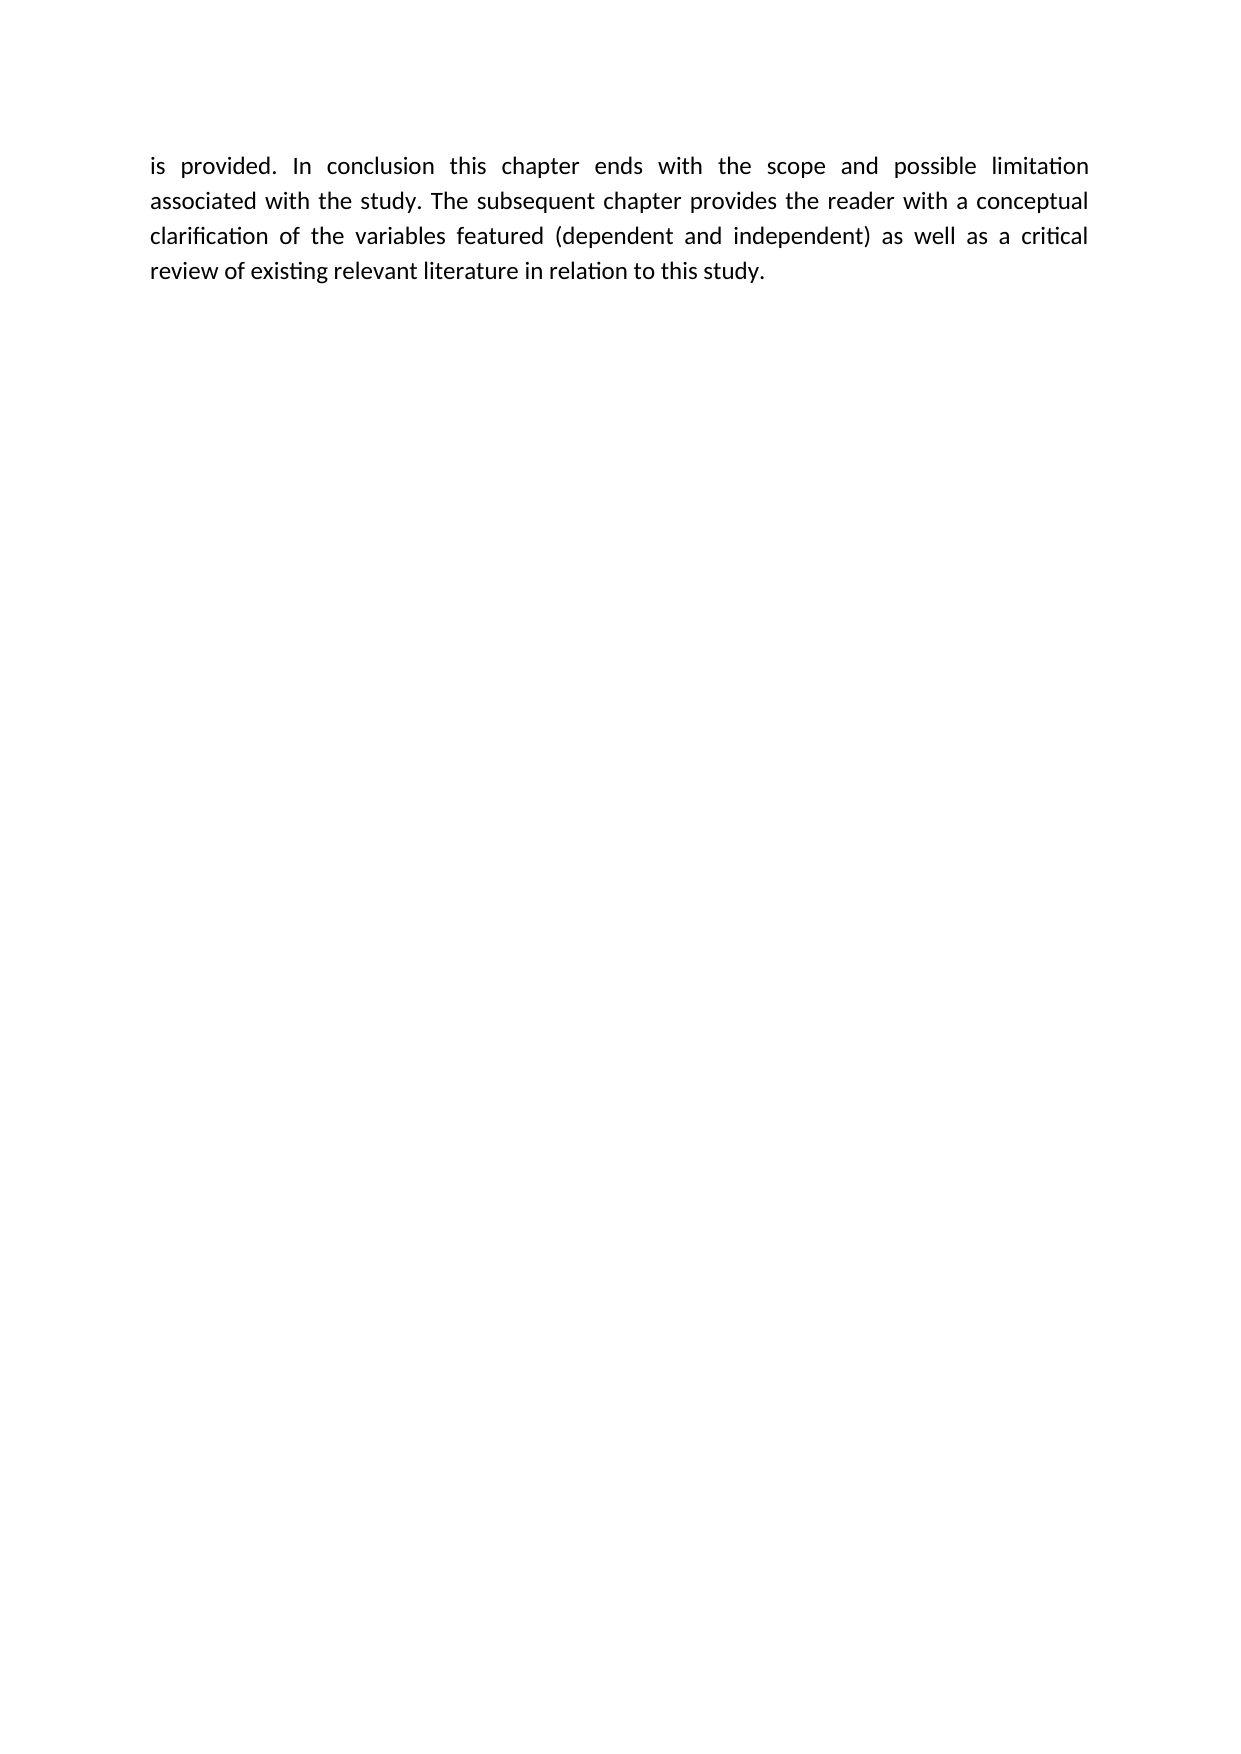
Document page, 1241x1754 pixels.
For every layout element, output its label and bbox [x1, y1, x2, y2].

text [150, 150, 1090, 286]
